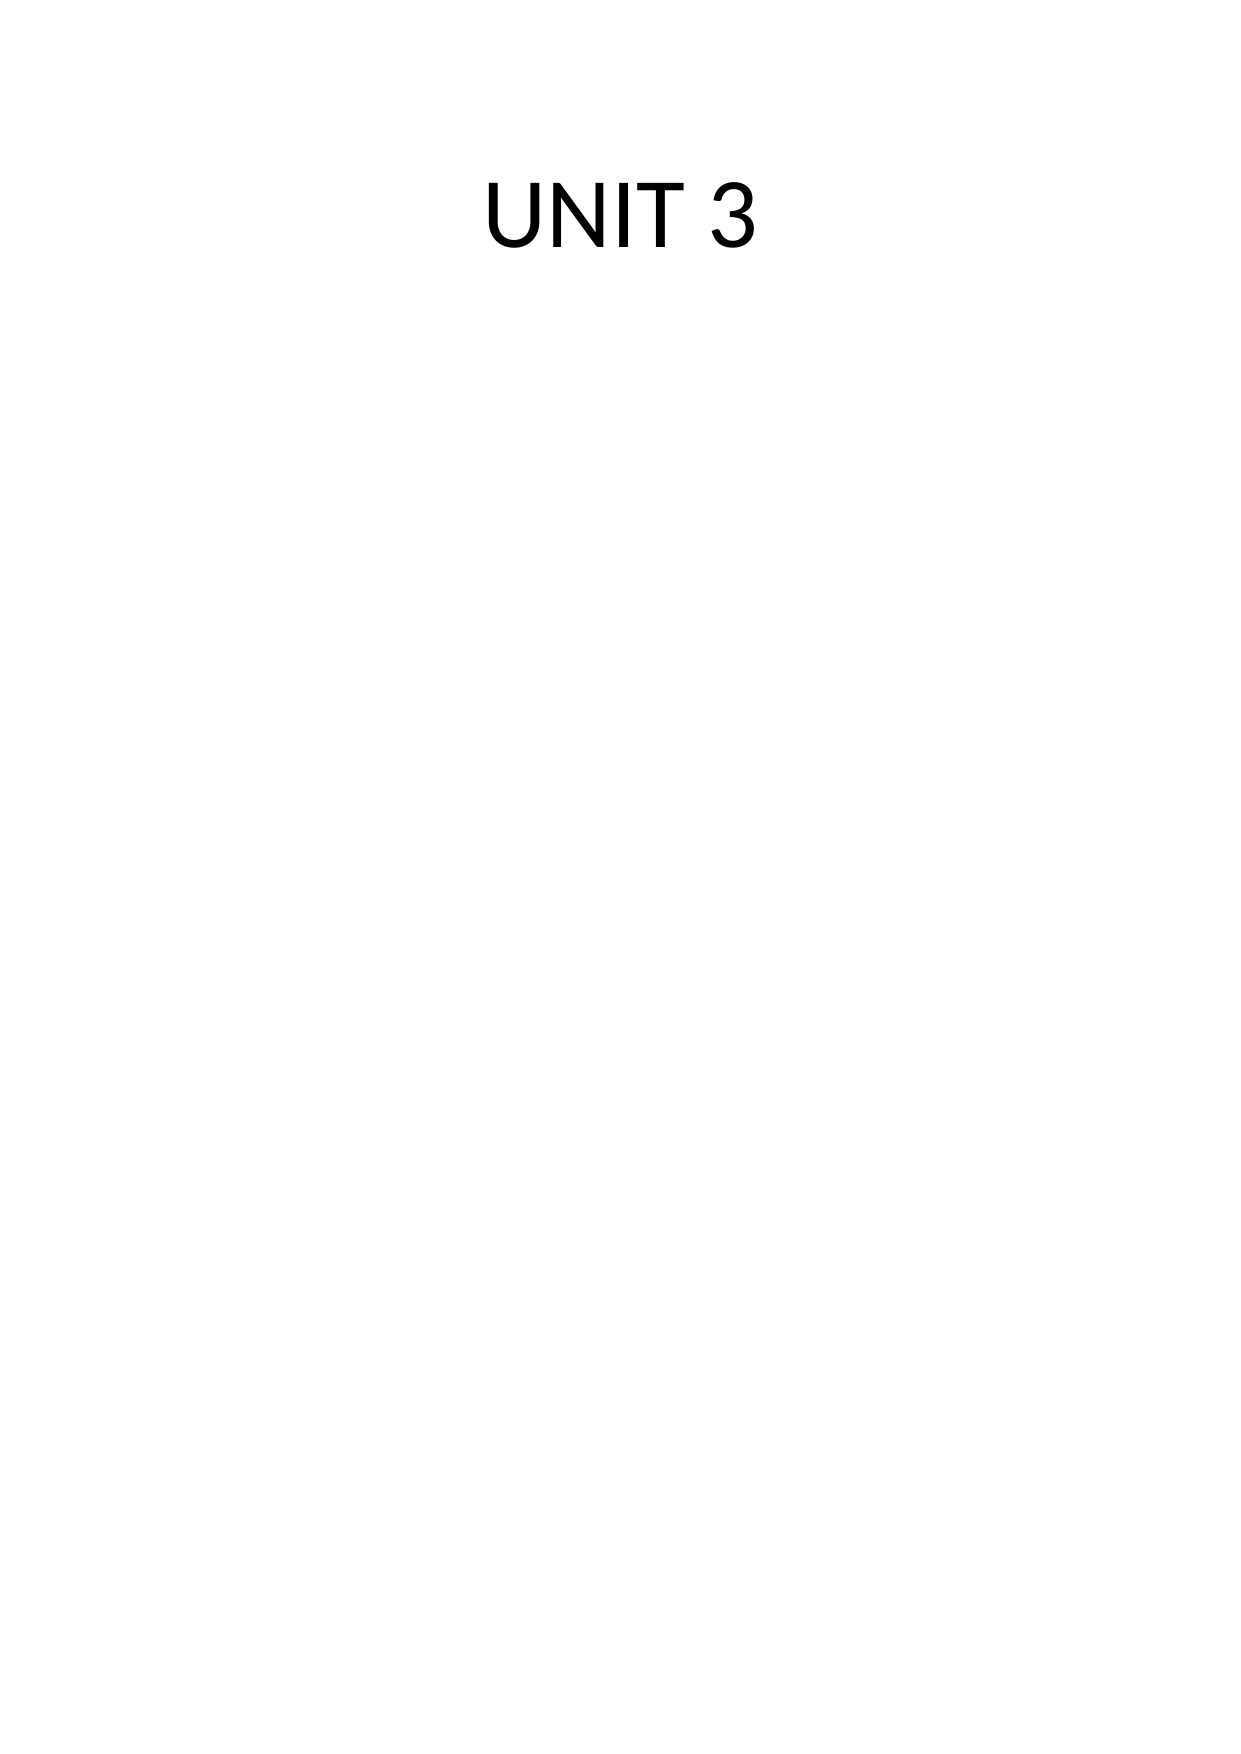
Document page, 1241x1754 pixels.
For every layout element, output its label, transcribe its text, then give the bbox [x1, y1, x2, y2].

text UNIT 3 [150, 150, 1090, 272]
